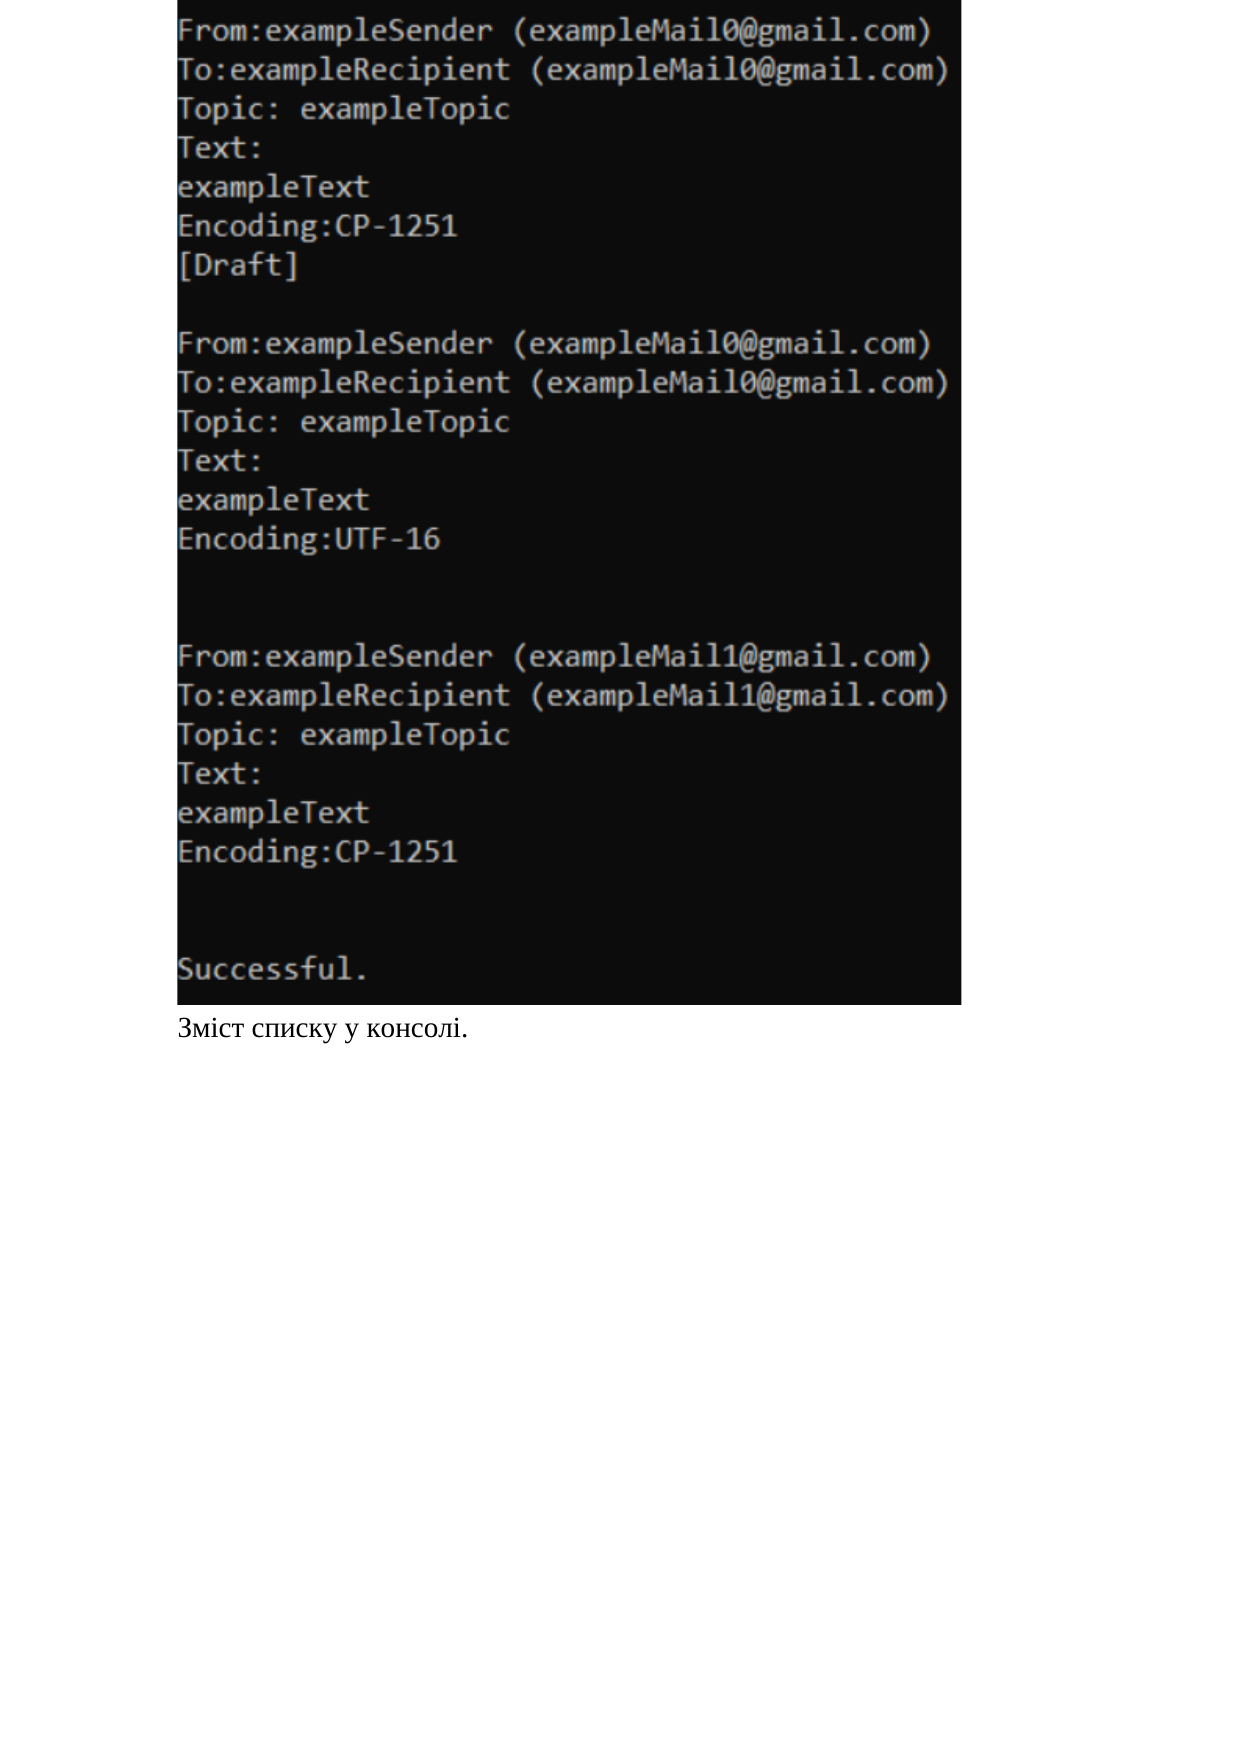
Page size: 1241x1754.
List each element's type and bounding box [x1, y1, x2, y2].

text [177, 0, 1152, 1043]
picture [177, 0, 962, 1005]
